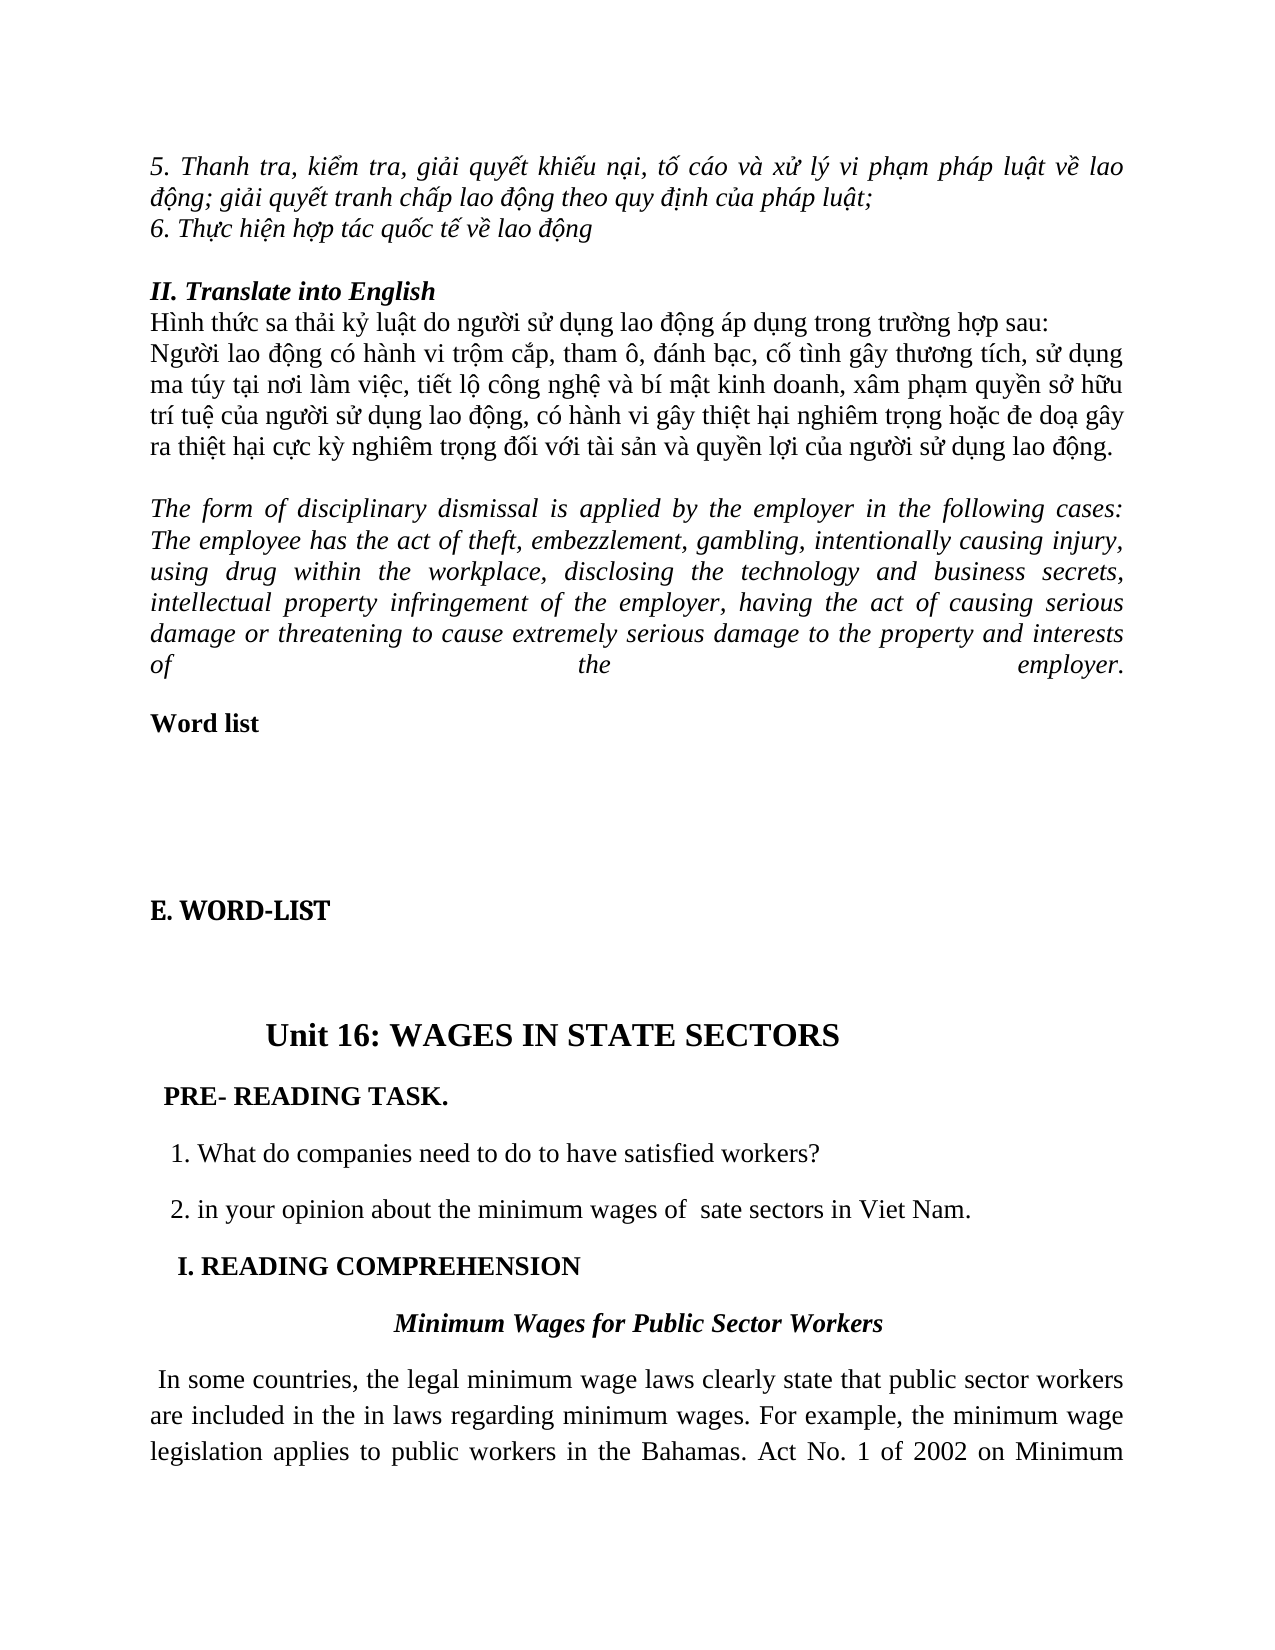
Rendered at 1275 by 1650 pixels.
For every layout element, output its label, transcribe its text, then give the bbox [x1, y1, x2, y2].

text 6. Thực hiện hợp tác quốc tế về lao động [150, 212, 1125, 243]
text Unit 16: WAGES IN STATE SECTORS [150, 1016, 1125, 1054]
text Hình thức sa thải kỷ luật do người sử dụng lao động áp dụng trong trường hợp sau: [150, 306, 1125, 337]
text Minimum Wages for Public Sector Workers [150, 1307, 1125, 1338]
text II. Translate into English [150, 274, 1125, 306]
text Người lao động có hành vi trộm cắp, tham ô, đánh bạc, cố tình gây thương tích, sử dụng ma túy tại nơi làm việc, tiết lộ công nghệ và bí mật kinh doanh, xâm phạm quyền sở hữu trí tuệ của người sử dụng lao động, có hành vi gây thiệt hại nghiêm trọng hoặc đe doạ gây ra thiệt hại cực kỳ nghiêm trọng đối với tài sản và quyền lợi của người sử dụng lao động. [150, 337, 1125, 461]
text I. READING COMPREHENSION [150, 1250, 1125, 1281]
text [150, 1363, 1125, 1466]
text The form of disciplinary dismissal is applied by the employer in the following cases: The employee has the act of theft, embezzlement, gambling, intentionally causing injury, using drug within the workplace, disclosing the technology and business secrets, intellectual property infringement of the employer, having the act of causing serious damage or threatening to cause extremely serious damage to the property and interests of the employer. [150, 493, 1125, 707]
text Word list [150, 707, 1125, 739]
text 5. Thanh tra, kiểm tra, giải quyết khiếu nại, tố cáo và xử lý vi phạm pháp luật về lao động; giải quyết tranh chấp lao động theo quy định của pháp luật; [150, 150, 1125, 212]
text 1. What do companies need to do to have satisfied workers? [150, 1137, 1125, 1168]
subtitle E. WORD-LIST [150, 894, 1125, 928]
text PRE- READING TASK. [150, 1081, 1125, 1112]
text 2. in your opinion about the minimum wages of sate sectors in Viet Nam. [150, 1194, 1125, 1225]
